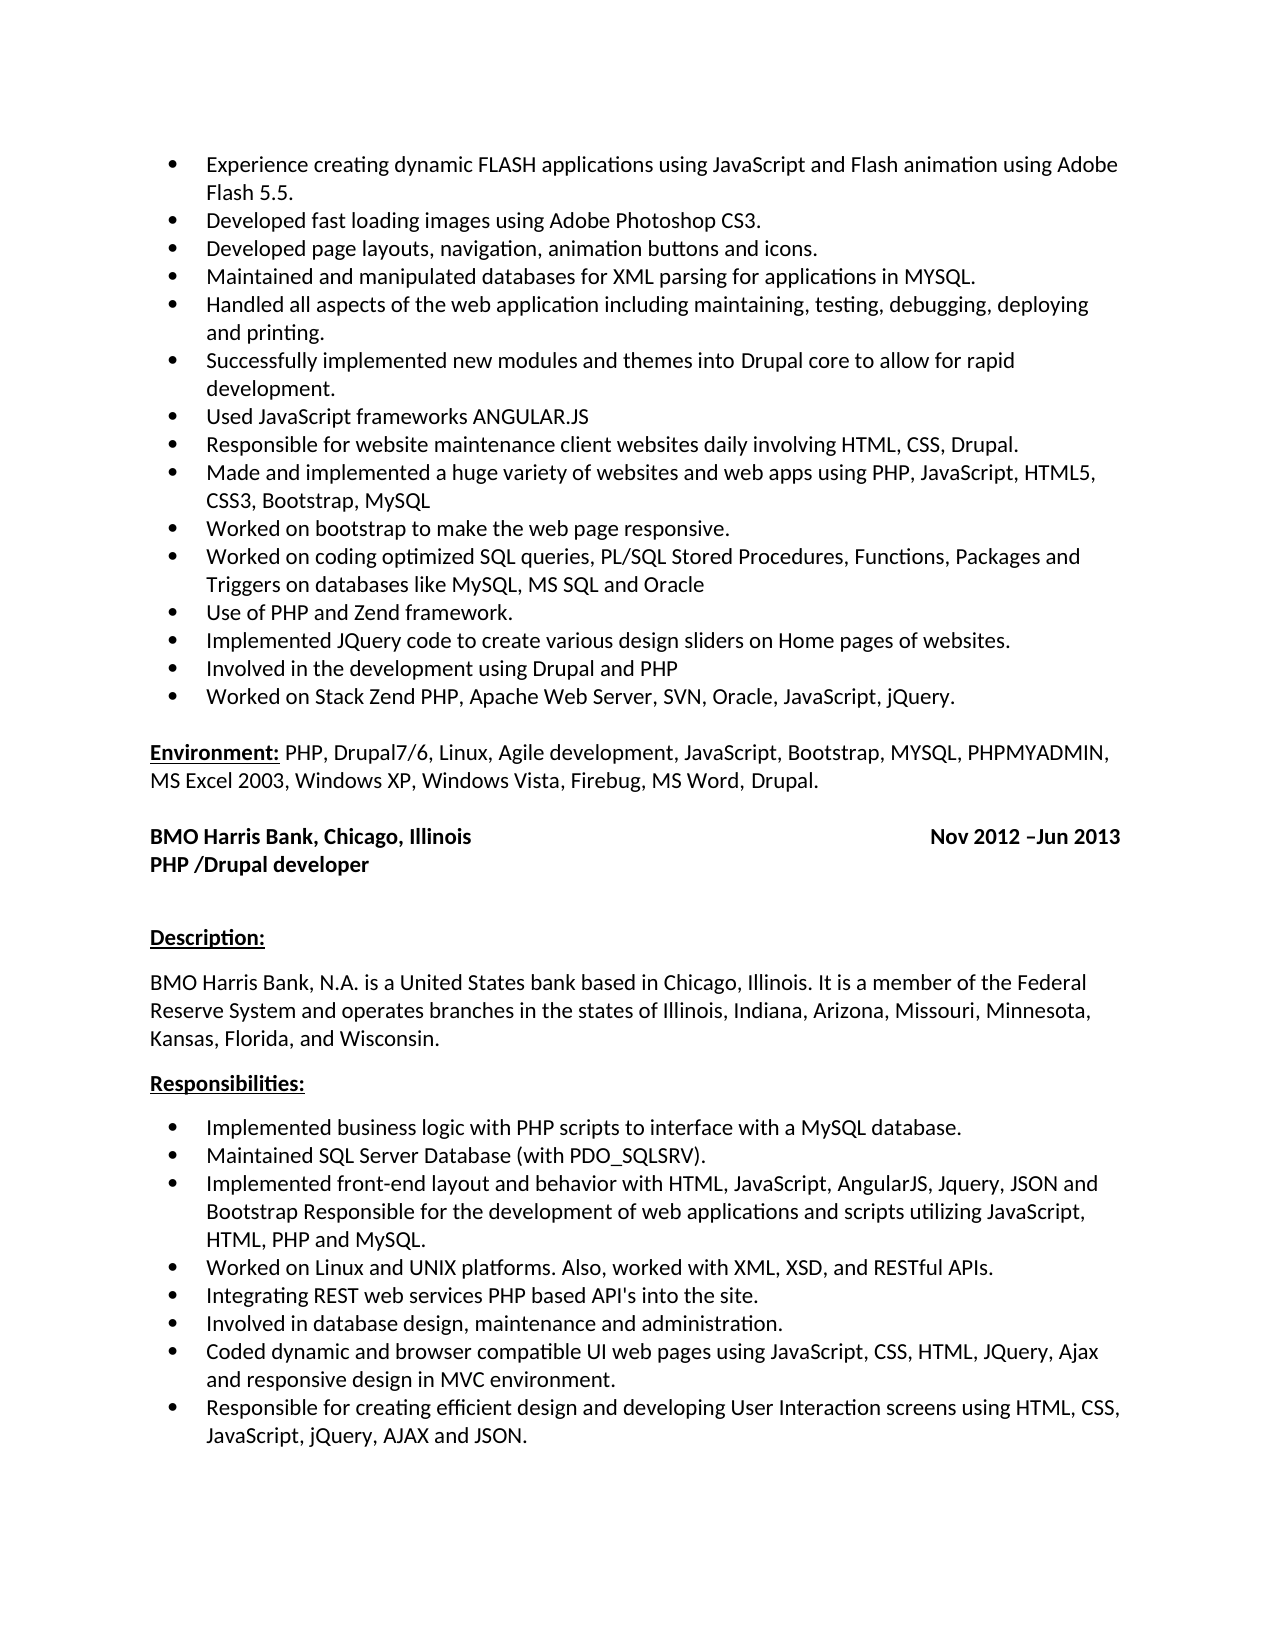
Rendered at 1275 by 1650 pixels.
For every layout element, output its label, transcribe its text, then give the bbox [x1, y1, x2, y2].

list Coded dynamic and browser compatible UI web pages using JavaScript, CSS, HTML, JQuery, Ajax and responsive design in MVC environment. [169, 1337, 1125, 1393]
text Environment: PHP, Drupal7/6, Linux, Agile development, JavaScript, Bootstrap, MYSQL, PHPMYADMIN, MS Excel 2003, Windows XP, Windows Vista, Firebug, MS Word, Drupal. [150, 738, 1125, 794]
list Implemented JQuery code to create various design sliders on Home pages of websites. [169, 626, 1125, 654]
list Worked on Stack Zend PHP, Apache Web Server, SVN, Oracle, JavaScript, jQuery. [169, 682, 1125, 710]
list Successfully implemented new modules and themes into Drupal core to allow for rapid development. [169, 346, 1125, 402]
list Developed page layouts, navigation, animation buttons and icons. [169, 234, 1125, 262]
list Experience creating dynamic FLASH applications using JavaScript and Flash animation using Adobe Flash 5.5. [169, 150, 1125, 206]
list Worked on coding optimized SQL queries, PL/SQL Stored Procedures, Functions, Packages and Triggers on databases like MySQL, MS SQL and Oracle [169, 542, 1125, 598]
text BMO Harris Bank, Chicago, Illinois Nov 2012 –Jun 2013 [150, 822, 1125, 851]
text Responsibilities: [150, 1069, 1125, 1097]
list Integrating REST web services PHP based API's into the site. [169, 1281, 1125, 1309]
list Worked on bootstrap to make the web page responsive. [169, 514, 1125, 542]
list Responsible for website maintenance client websites daily involving HTML, CSS, Drupal. [169, 430, 1125, 458]
list Implemented business logic with PHP scripts to interface with a MySQL database. [169, 1113, 1125, 1141]
text BMO Harris Bank, N.A. is a United States bank based in Chicago, Illinois. It is a member of the Federal Reserve System and operates branches in the states of Illinois, Indiana, Arizona, Missouri, Minnesota, Kansas, Florida, and Wisconsin. [440, 968, 1125, 1052]
list Used JavaScript frameworks ANGULAR.JS [169, 402, 1125, 430]
list Maintained SQL Server Database (with PDO_SQLSRV). [169, 1141, 1125, 1169]
text PHP /Drupal developer [150, 851, 1125, 878]
list Use of PHP and Zend framework. [169, 598, 1125, 626]
list Handled all aspects of the web application including maintaining, testing, debugging, deploying and printing. [169, 290, 1125, 346]
list Responsible for creating efficient design and developing User Interaction screens using HTML, CSS, JavaScript, jQuery, AJAX and JSON. [169, 1393, 1125, 1449]
list Maintained and manipulated databases for XML parsing for applications in MYSQL. [169, 262, 1125, 290]
list Implemented front-end layout and behavior with HTML, JavaScript, AngularJS, Jquery, JSON and Bootstrap Responsible for the development of web applications and scripts utilizing JavaScript, HTML, PHP and MySQL. [169, 1169, 1125, 1253]
text Description: [150, 923, 1125, 951]
list Made and implemented a huge variety of websites and web apps using PHP, JavaScript, HTML5, CSS3, Bootstrap, MySQL [169, 458, 1125, 514]
list Worked on Linux and UNIX platforms. Also, worked with XML, XSD, and RESTful APIs. [169, 1253, 1125, 1281]
list Developed fast loading images using Adobe Photoshop CS3. [169, 206, 1125, 234]
list Involved in database design, maintenance and administration. [169, 1309, 1125, 1337]
list Involved in the development using Drupal and PHP [169, 654, 1125, 682]
